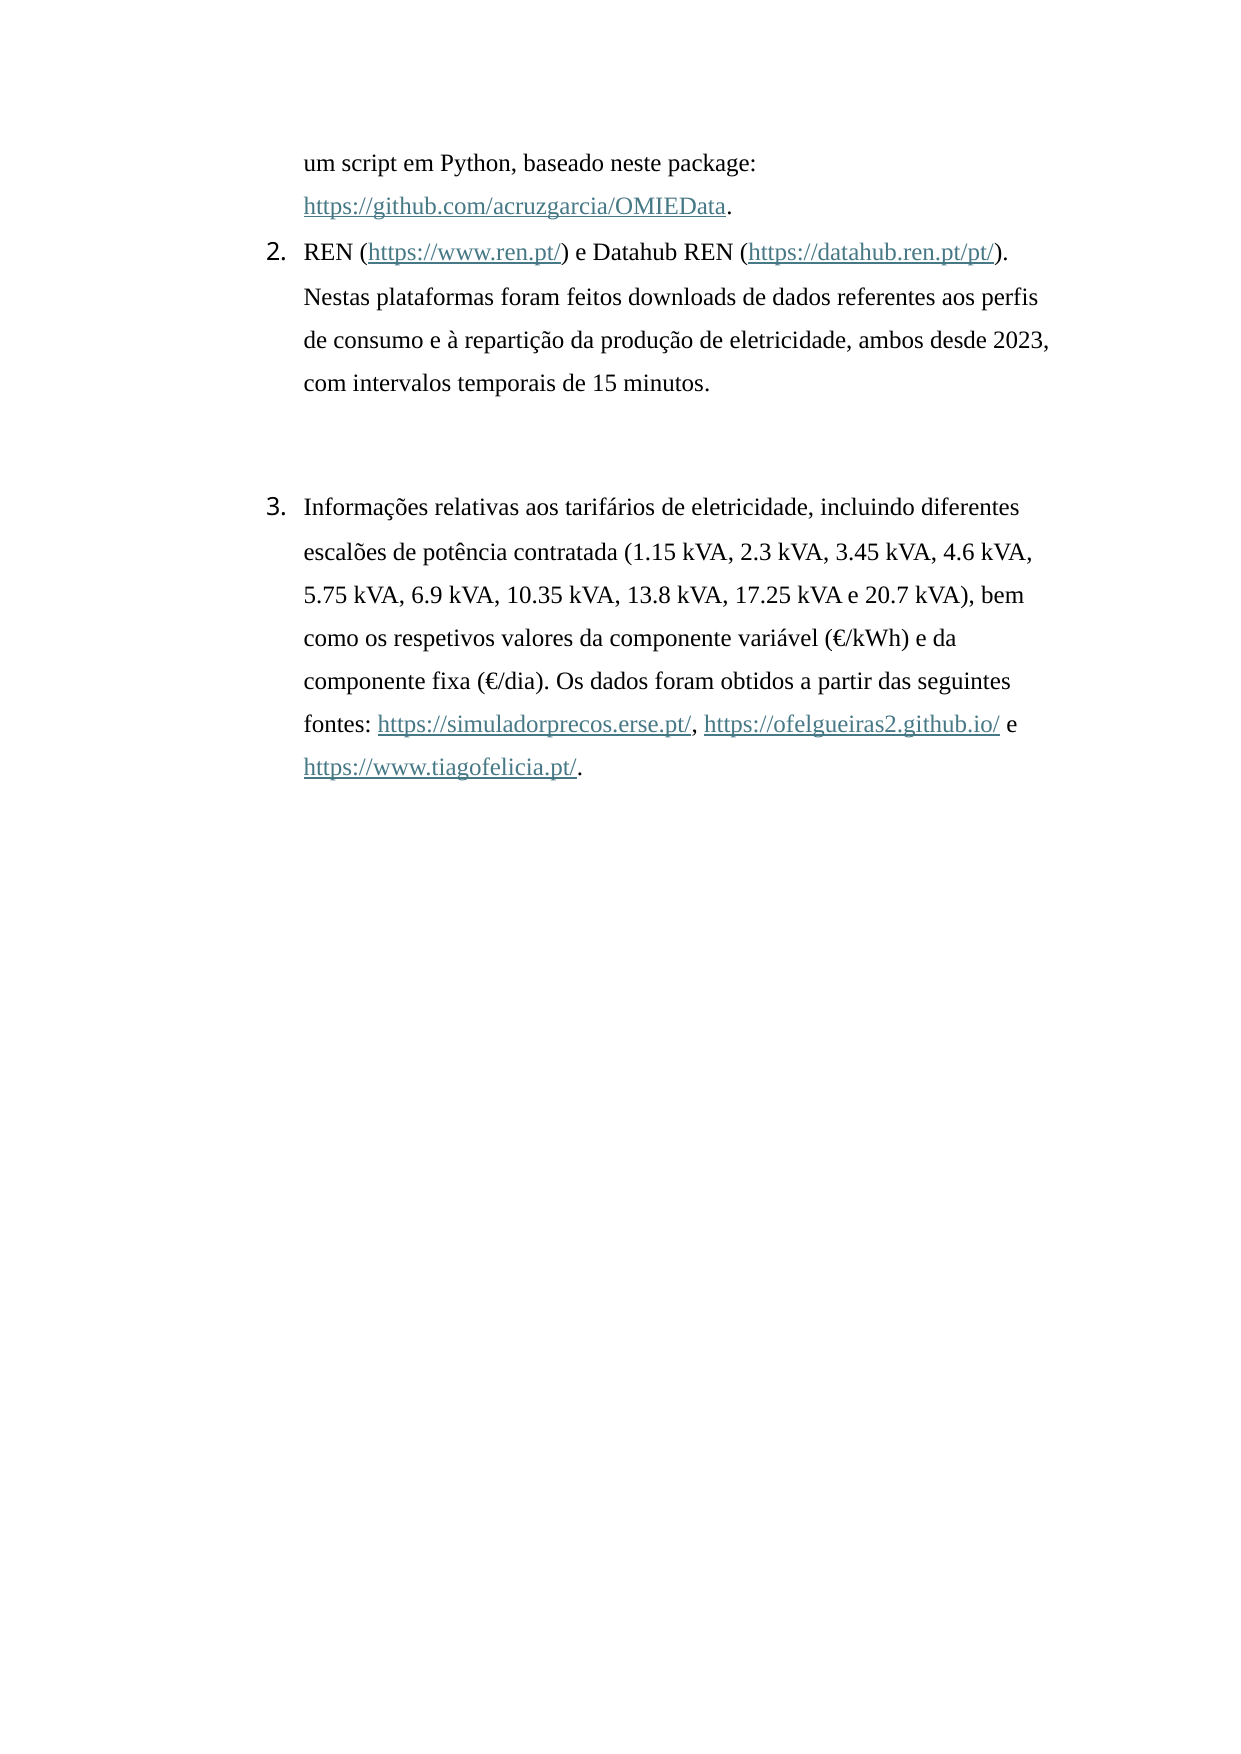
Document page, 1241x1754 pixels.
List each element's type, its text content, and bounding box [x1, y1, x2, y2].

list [266, 148, 1063, 219]
list REN (https://www.ren.pt/) e Datahub REN (https://datahub.ren.pt/pt/). Nestas plataformas foram feitos downloads de dados referentes aos perfis de consumo e à repartição da produção de eletricidade, ambos desde 2023, com intervalos temporais de 15 minutos. [266, 234, 1063, 397]
list Informações relativas aos tarifários de eletricidade, incluindo diferentes escalões de potência contratada (1.15 kVA, 2.3 kVA, 3.45 kVA, 4.6 kVA, 5.75 kVA, 6.9 kVA, 10.35 kVA, 13.8 kVA, 17.25 kVA e 20.7 kVA), bem como os respetivos valores da componente variável (€/kWh) e da componente fixa (€/dia). Os dados foram obtidos a partir das seguintes fontes: https://simuladorprecos.erse.pt/, https://ofelgueiras2.github.io/ e https://www.tiagofelicia.pt/. [266, 488, 1063, 781]
